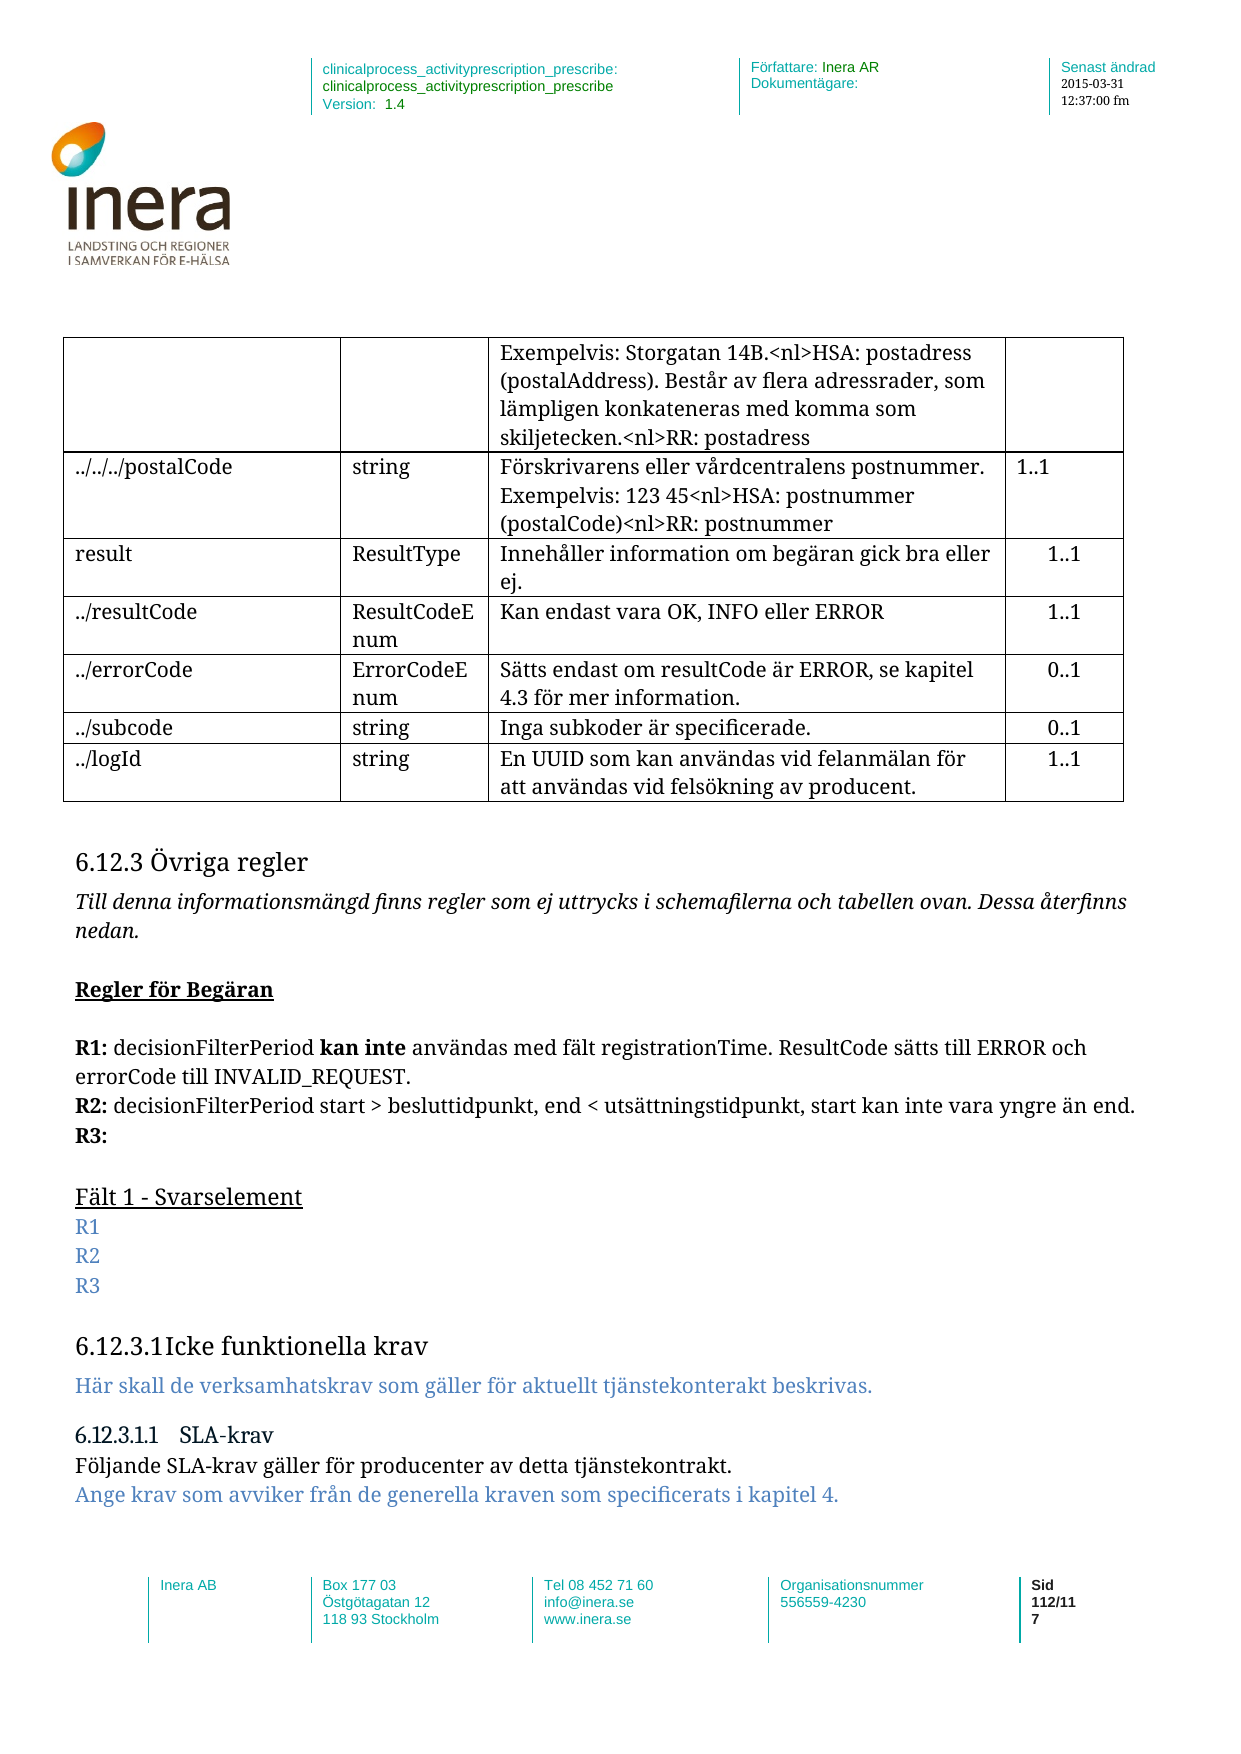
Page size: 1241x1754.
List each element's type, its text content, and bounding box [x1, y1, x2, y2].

text Här skall de verksamhatskrav som gäller för aktuellt tjänstekonterakt beskrivas. [75, 1371, 1165, 1400]
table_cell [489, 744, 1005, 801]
text Ange krav som avviker från de generella kraven som specificerats i kapitel 4. [75, 1479, 1165, 1508]
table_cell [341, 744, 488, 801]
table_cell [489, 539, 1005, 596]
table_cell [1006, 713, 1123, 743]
subtitle Icke funktionella krav [75, 1328, 1165, 1362]
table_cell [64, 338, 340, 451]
subtitle SLA-krav [75, 1421, 1165, 1450]
picture [51, 122, 230, 265]
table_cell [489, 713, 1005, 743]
text Fält 1 - Svarselement [75, 1181, 1165, 1212]
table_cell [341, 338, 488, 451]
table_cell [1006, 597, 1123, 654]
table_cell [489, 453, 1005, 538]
text R2 [75, 1241, 1165, 1270]
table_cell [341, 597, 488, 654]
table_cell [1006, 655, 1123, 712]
text Till denna informationsmängd finns regler som ej uttrycks i schemafilerna och tabellen ovan. Dessa återfinns nedan. [75, 887, 1165, 945]
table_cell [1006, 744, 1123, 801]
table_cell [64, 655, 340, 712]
text R1: decisionFilterPeriod kan inte användas med fält registrationTime. ResultCode sätts till ERROR och errorCode till INVALID_REQUEST. [75, 1033, 1165, 1091]
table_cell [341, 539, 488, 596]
text R2: decisionFilterPeriod start > besluttidpunkt, end < utsättningstidpunkt, start kan inte vara yngre än end. [75, 1091, 1165, 1120]
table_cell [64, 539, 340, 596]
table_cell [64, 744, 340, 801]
subtitle Övriga regler [75, 844, 1165, 878]
text R3: [75, 1120, 1165, 1149]
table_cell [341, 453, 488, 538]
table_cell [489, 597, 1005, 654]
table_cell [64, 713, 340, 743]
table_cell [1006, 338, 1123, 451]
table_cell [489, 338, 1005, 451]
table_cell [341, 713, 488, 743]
text R3 [75, 1270, 1165, 1299]
text Regler för Begäran [75, 974, 1165, 1003]
text R1 [75, 1212, 1165, 1241]
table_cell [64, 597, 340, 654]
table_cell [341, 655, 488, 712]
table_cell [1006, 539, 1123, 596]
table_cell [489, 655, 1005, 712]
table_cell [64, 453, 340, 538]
text Följande SLA-krav gäller för producenter av detta tjänstekontrakt. [75, 1450, 1165, 1479]
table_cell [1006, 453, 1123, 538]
